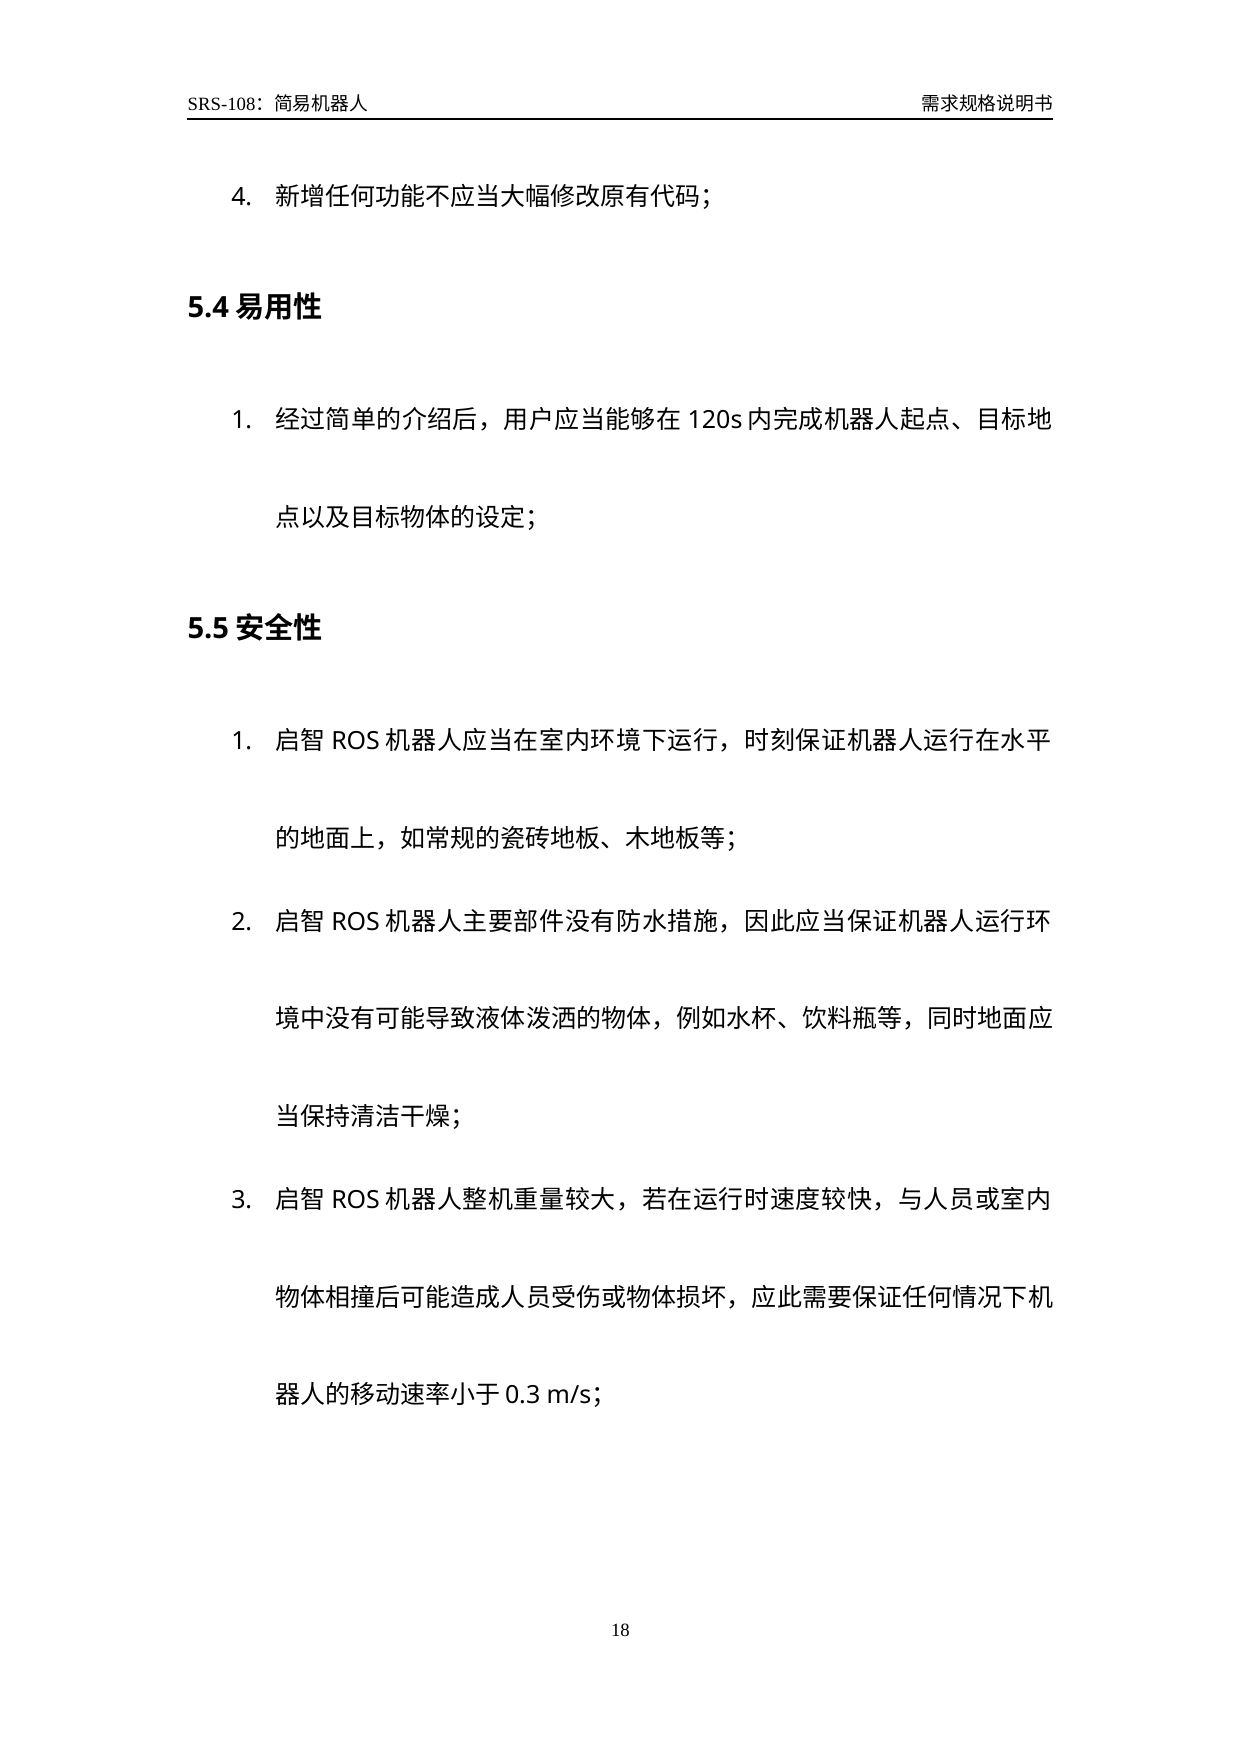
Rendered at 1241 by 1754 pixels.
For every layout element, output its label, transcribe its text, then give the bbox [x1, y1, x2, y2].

list 启智ROS机器人整机重量较大，若在运行时速度较快，与人员或室内物体相撞后可能造成人员受伤或物体损坏，应此需要保证任何情况下机器人的移动速率小于0.3 m/s； [231, 1165, 1053, 1425]
list 经过简单的介绍后，用户应当能够在120s内完成机器人起点、目标地点以及目标物体的设定； [231, 385, 1053, 548]
list 新增任何功能不应当大幅修改原有代码； [231, 162, 1053, 227]
list 启智ROS机器人主要部件没有防水措施，因此应当保证机器人运行环境中没有可能导致液体泼洒的物体，例如水杯、饮料瓶等，同时地面应当保持清洁干燥； [231, 887, 1053, 1147]
list 启智ROS机器人应当在室内环境下运行，时刻保证机器人运行在水平的地面上，如常规的瓷砖地板、木地板等； [231, 706, 1053, 869]
